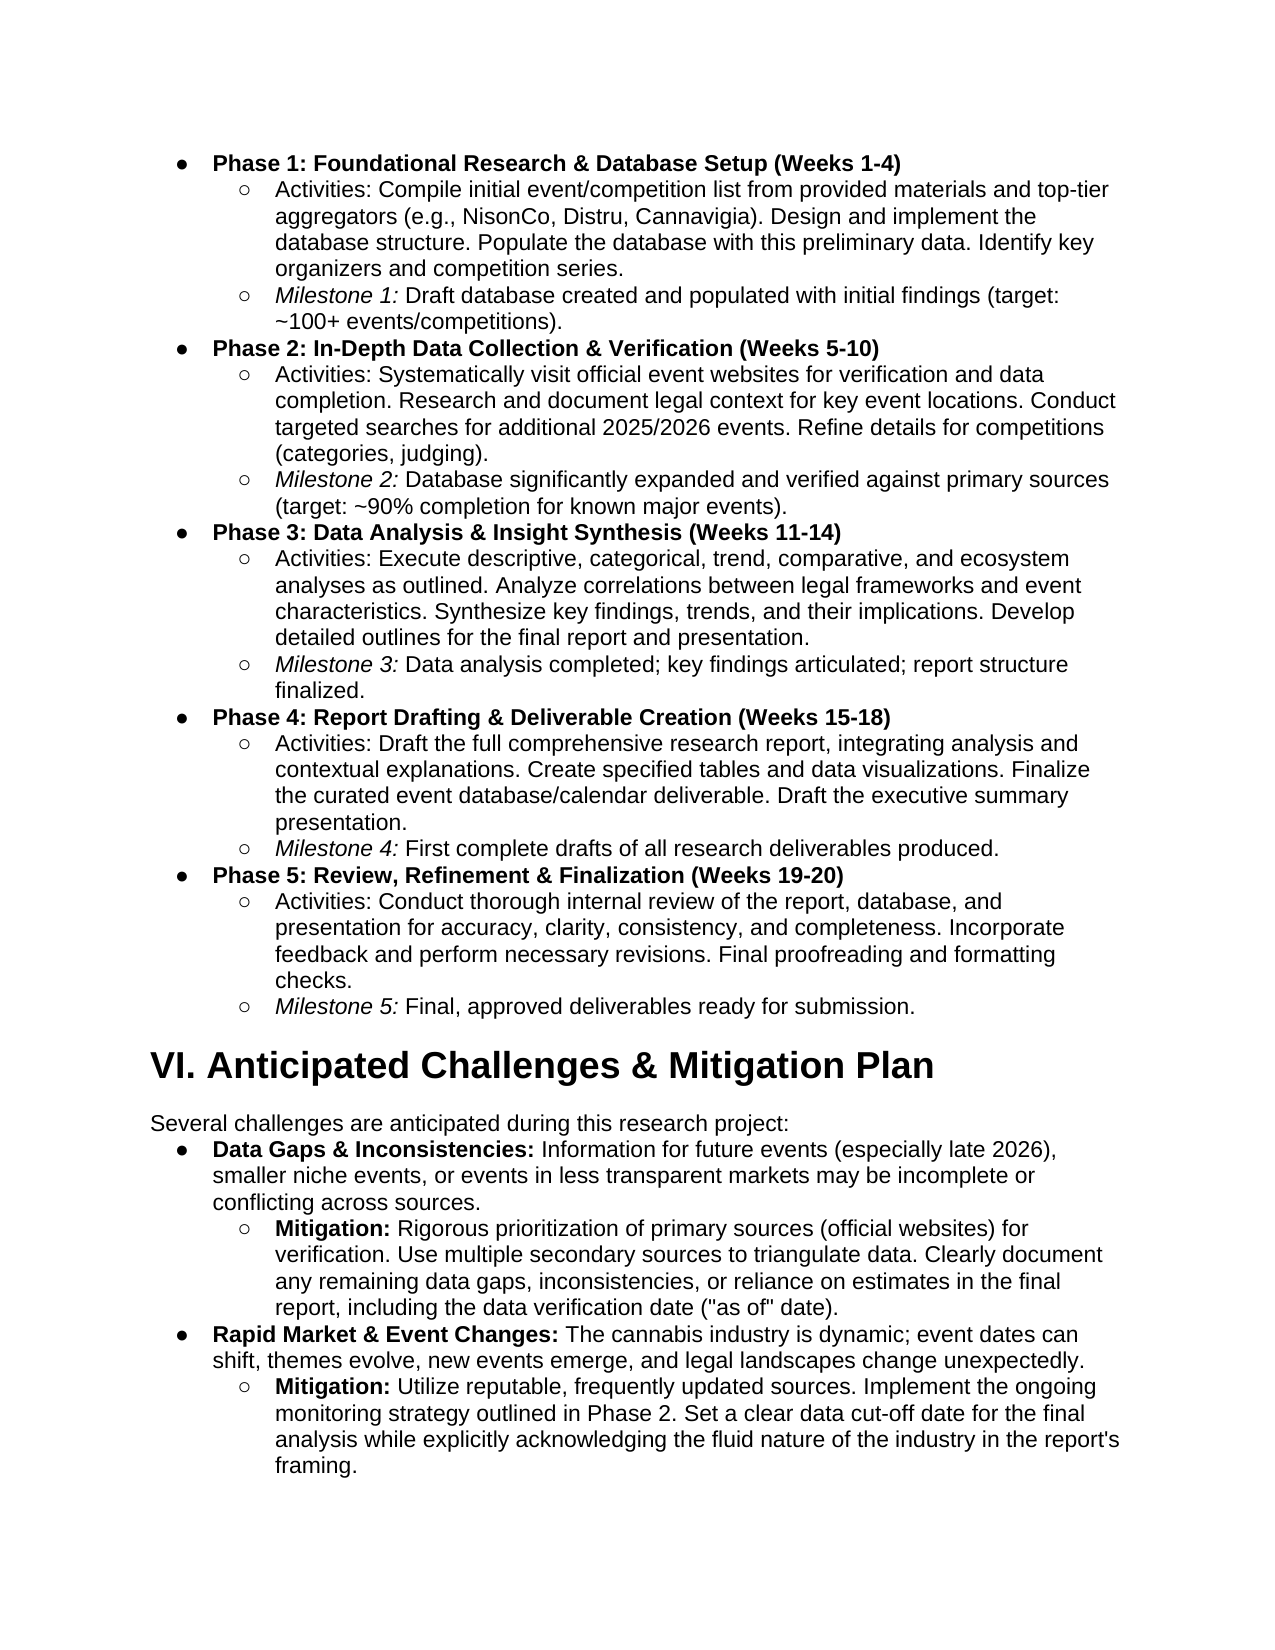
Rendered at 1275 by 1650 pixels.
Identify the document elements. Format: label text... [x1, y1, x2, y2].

list Mitigation: Utilize reputable, frequently updated sources. Implement the ongoing monitoring strategy outlined in Phase 2. Set a clear data cut-off date for the final analysis while explicitly acknowledging the fluid nature of the industry in the report's framing. [237, 1373, 1125, 1479]
list Data Gaps & Inconsistencies: Information for future events (especially late 2026), smaller niche events, or events in less transparent markets may be incomplete or conflicting across sources. [175, 1136, 1125, 1215]
list Phase 1: Foundational Research & Database Setup (Weeks 1-4) [175, 150, 1125, 176]
list Phase 5: Review, Refinement & Finalization (Weeks 19-20) [175, 862, 1125, 888]
list Milestone 5: Final, approved deliverables ready for submission. [237, 993, 1125, 1020]
list Milestone 1: Draft database created and populated with initial findings (target: ~100+ events/competitions). [237, 282, 1125, 334]
list Activities: Compile initial event/competition list from provided materials and top-tier aggregators (e.g., NisonCo, Distru, Cannavigia). Design and implement the database structure. Populate the database with this preliminary data. Identify key organizers and competition series. [237, 176, 1125, 282]
list Milestone 3: Data analysis completed; key findings articulated; report structure finalized. [237, 651, 1125, 703]
list Milestone 2: Database significantly expanded and verified against primary sources (target: ~90% completion for known major events). [237, 466, 1125, 519]
list Rapid Market & Event Changes: The cannabis industry is dynamic; event dates can shift, themes evolve, new events emerge, and legal landscapes change unexpectedly. [175, 1321, 1125, 1373]
text Several challenges are anticipated during this research project: [150, 1110, 1125, 1136]
list Milestone 4: First complete drafts of all research deliverables produced. [237, 835, 1125, 862]
list Activities: Execute descriptive, categorical, trend, comparative, and ecosystem analyses as outlined. Analyze correlations between legal frameworks and event characteristics. Synthesize key findings, trends, and their implications. Develop detailed outlines for the final report and presentation. [237, 545, 1125, 651]
list Mitigation: Rigorous prioritization of primary sources (official websites) for verification. Use multiple secondary sources to triangulate data. Clearly document any remaining data gaps, inconsistencies, or reliance on estimates in the final report, including the data verification date ("as of" date). [237, 1215, 1125, 1321]
list Activities: Systematically visit official event websites for verification and data completion. Research and document legal context for key event locations. Conduct targeted searches for additional 2025/2026 events. Refine details for competitions (categories, judging). [237, 361, 1125, 466]
list Activities: Conduct thorough internal review of the report, database, and presentation for accuracy, clarity, consistency, and completeness. Incorporate feedback and perform necessary revisions. Final proofreading and formatting checks. [237, 888, 1125, 993]
list Phase 4: Report Drafting & Deliverable Creation (Weeks 15-18) [175, 703, 1125, 730]
list Phase 3: Data Analysis & Insight Synthesis (Weeks 11-14) [175, 519, 1125, 545]
subtitle VI. Anticipated Challenges & Mitigation Plan [150, 1043, 1125, 1086]
list Activities: Draft the full comprehensive research report, integrating analysis and contextual explanations. Create specified tables and data visualizations. Finalize the curated event database/calendar deliverable. Draft the executive summary presentation. [237, 730, 1125, 835]
list Phase 2: In-Depth Data Collection & Verification (Weeks 5-10) [175, 334, 1125, 361]
